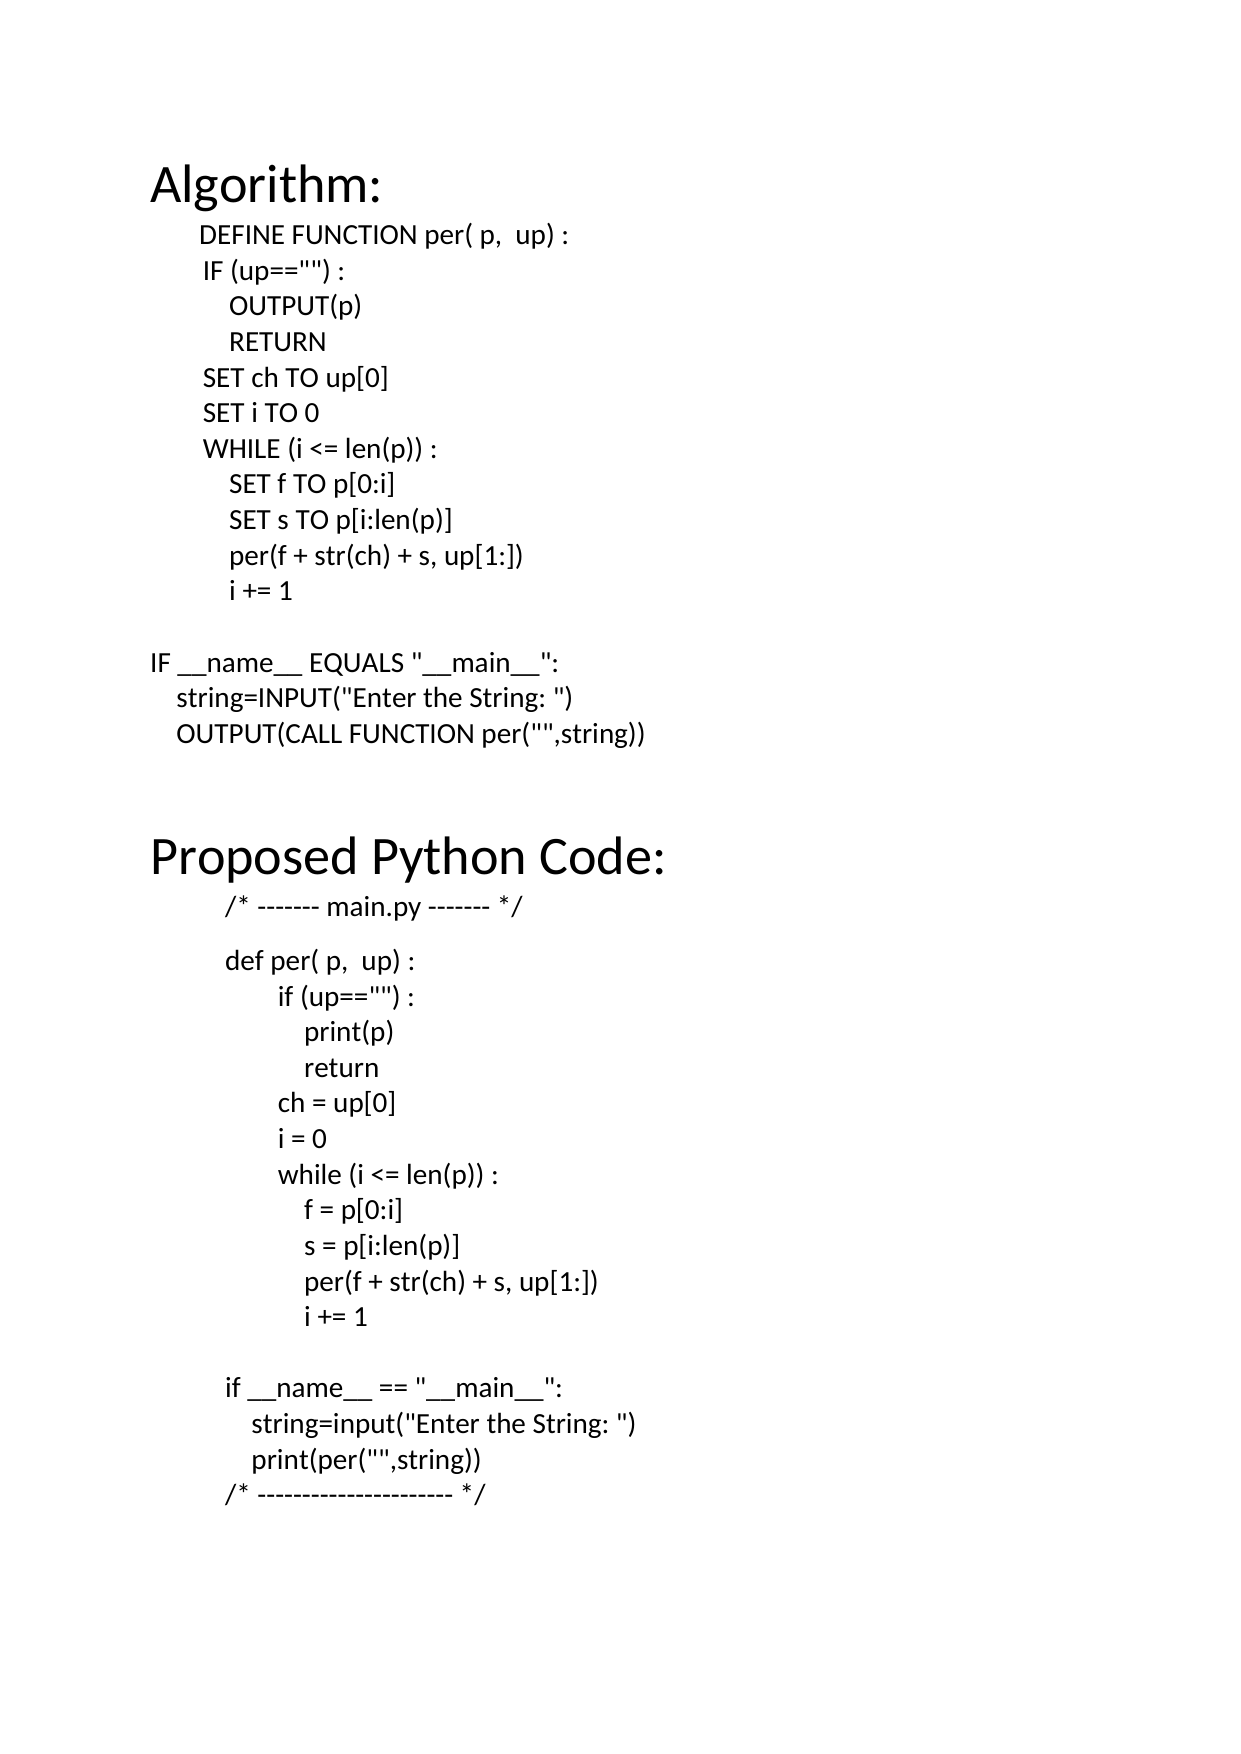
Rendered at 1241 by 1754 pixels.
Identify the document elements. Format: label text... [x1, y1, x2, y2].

text IF __name__ EQUALS "__main__": [150, 644, 1090, 679]
text IF (up=="") : [150, 252, 1090, 287]
text SET f TO p[0:i] [150, 466, 1090, 501]
text return [225, 1049, 1090, 1084]
text string=INPUT("Enter the String: ") [150, 679, 1090, 715]
text DEFINE FUNCTION per( p, up) : [150, 216, 1090, 252]
text def per( p, up) : [225, 942, 1090, 978]
text ch = up[0] [225, 1084, 1090, 1120]
text per(f + str(ch) + s, up[1:]) [150, 537, 1090, 572]
text if (up=="") : [225, 978, 1090, 1013]
text i += 1 [225, 1298, 1090, 1334]
text /* ------- main.py ------- */ [225, 888, 1090, 923]
text Proposed Python Code: [150, 822, 1090, 888]
text per(f + str(ch) + s, up[1:]) [225, 1263, 1090, 1298]
text i += 1 [150, 572, 1090, 608]
text while (i <= len(p)) : [225, 1156, 1090, 1191]
text Algorithm: [150, 150, 1090, 216]
text print(p) [225, 1013, 1090, 1049]
text string=input("Enter the String: ") [225, 1405, 1090, 1441]
text s = p[i:len(p)] [225, 1227, 1090, 1263]
text /* ---------------------- */ [225, 1476, 1090, 1512]
text print(per("",string)) [225, 1441, 1090, 1476]
text SET ch TO up[0] [150, 359, 1090, 394]
text OUTPUT(p) [150, 287, 1090, 323]
text SET i TO 0 [150, 394, 1090, 430]
text f = p[0:i] [225, 1191, 1090, 1227]
text RETURN [150, 323, 1090, 359]
text OUTPUT(CALL FUNCTION per("",string)) [150, 715, 1090, 751]
text i = 0 [225, 1120, 1090, 1156]
text SET s TO p[i:len(p)] [150, 501, 1090, 537]
text WHILE (i <= len(p)) : [150, 430, 1090, 466]
text if __name__ == "__main__": [225, 1369, 1090, 1405]
